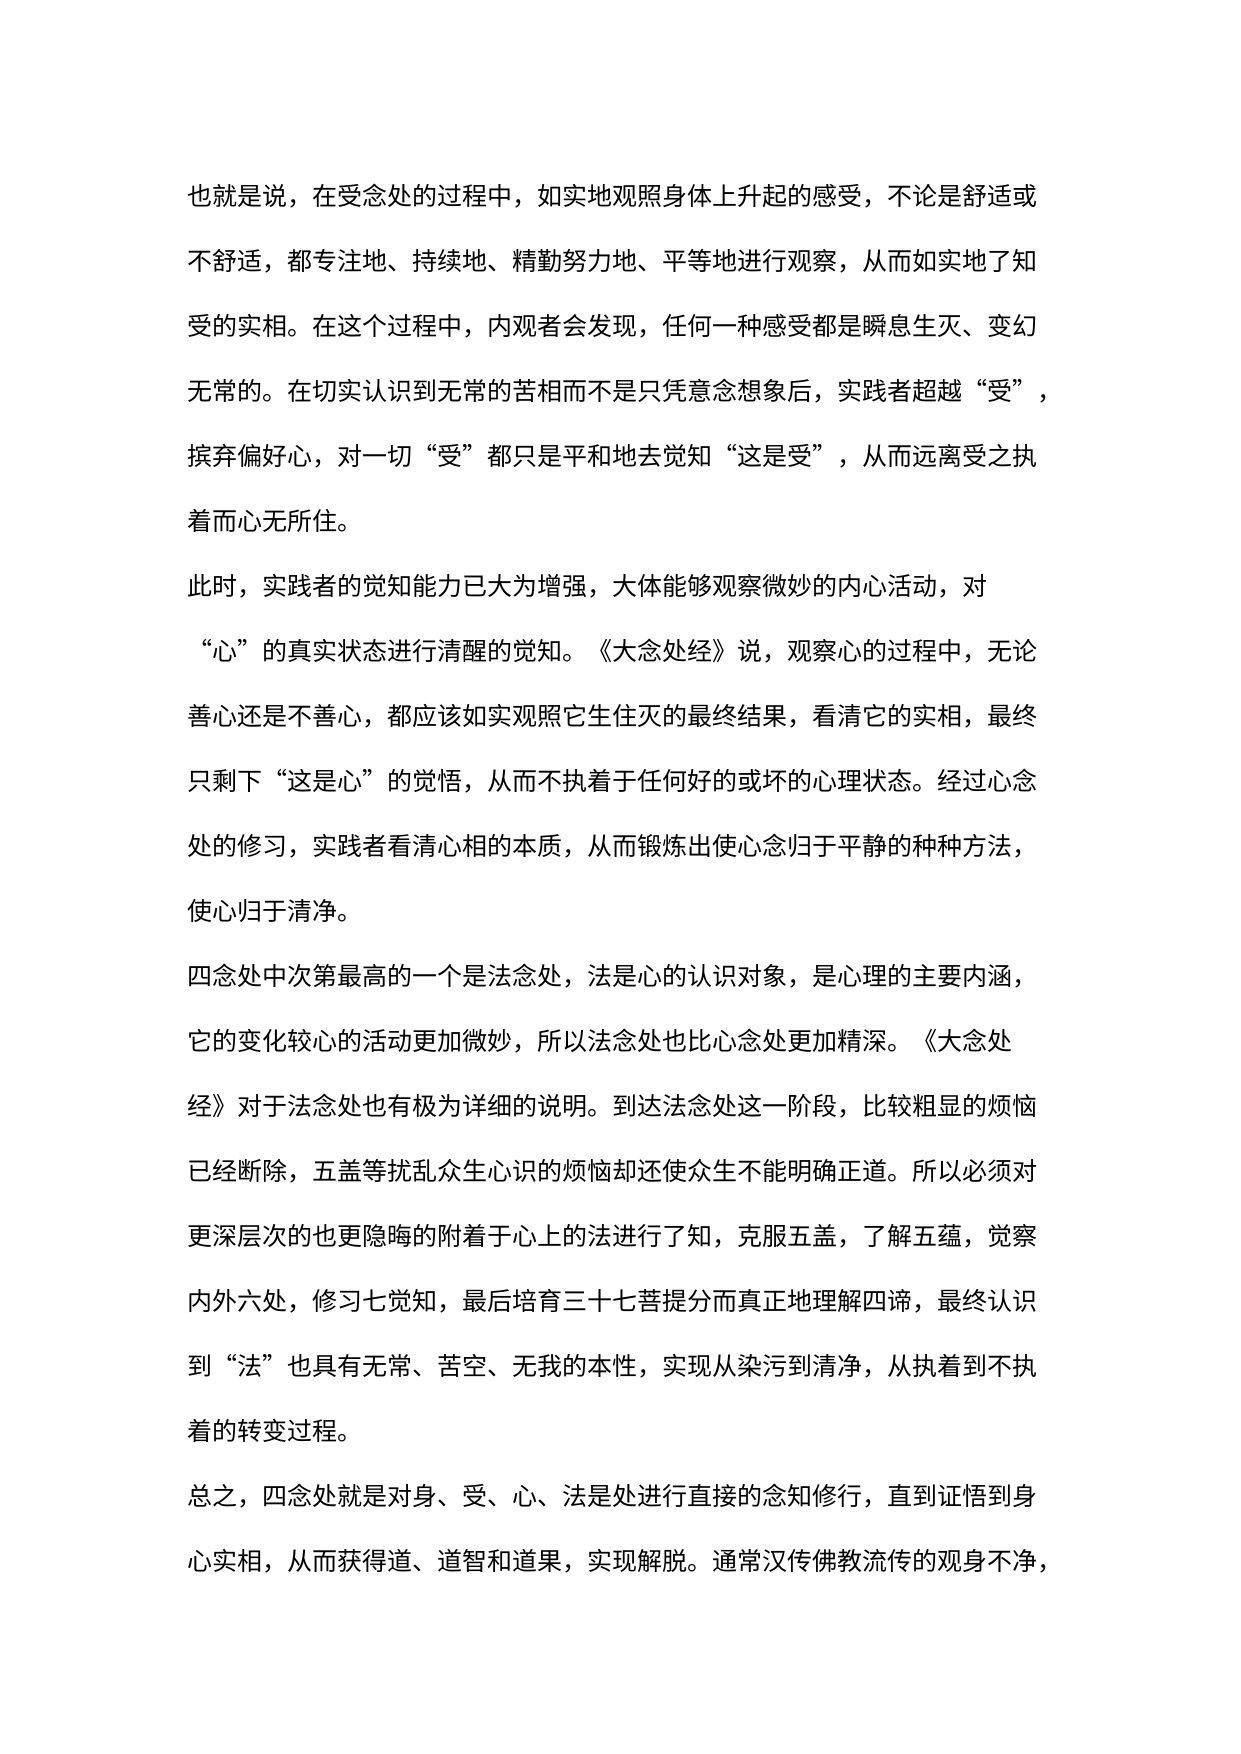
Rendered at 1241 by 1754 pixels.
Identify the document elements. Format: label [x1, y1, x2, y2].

text [187, 162, 1053, 1592]
